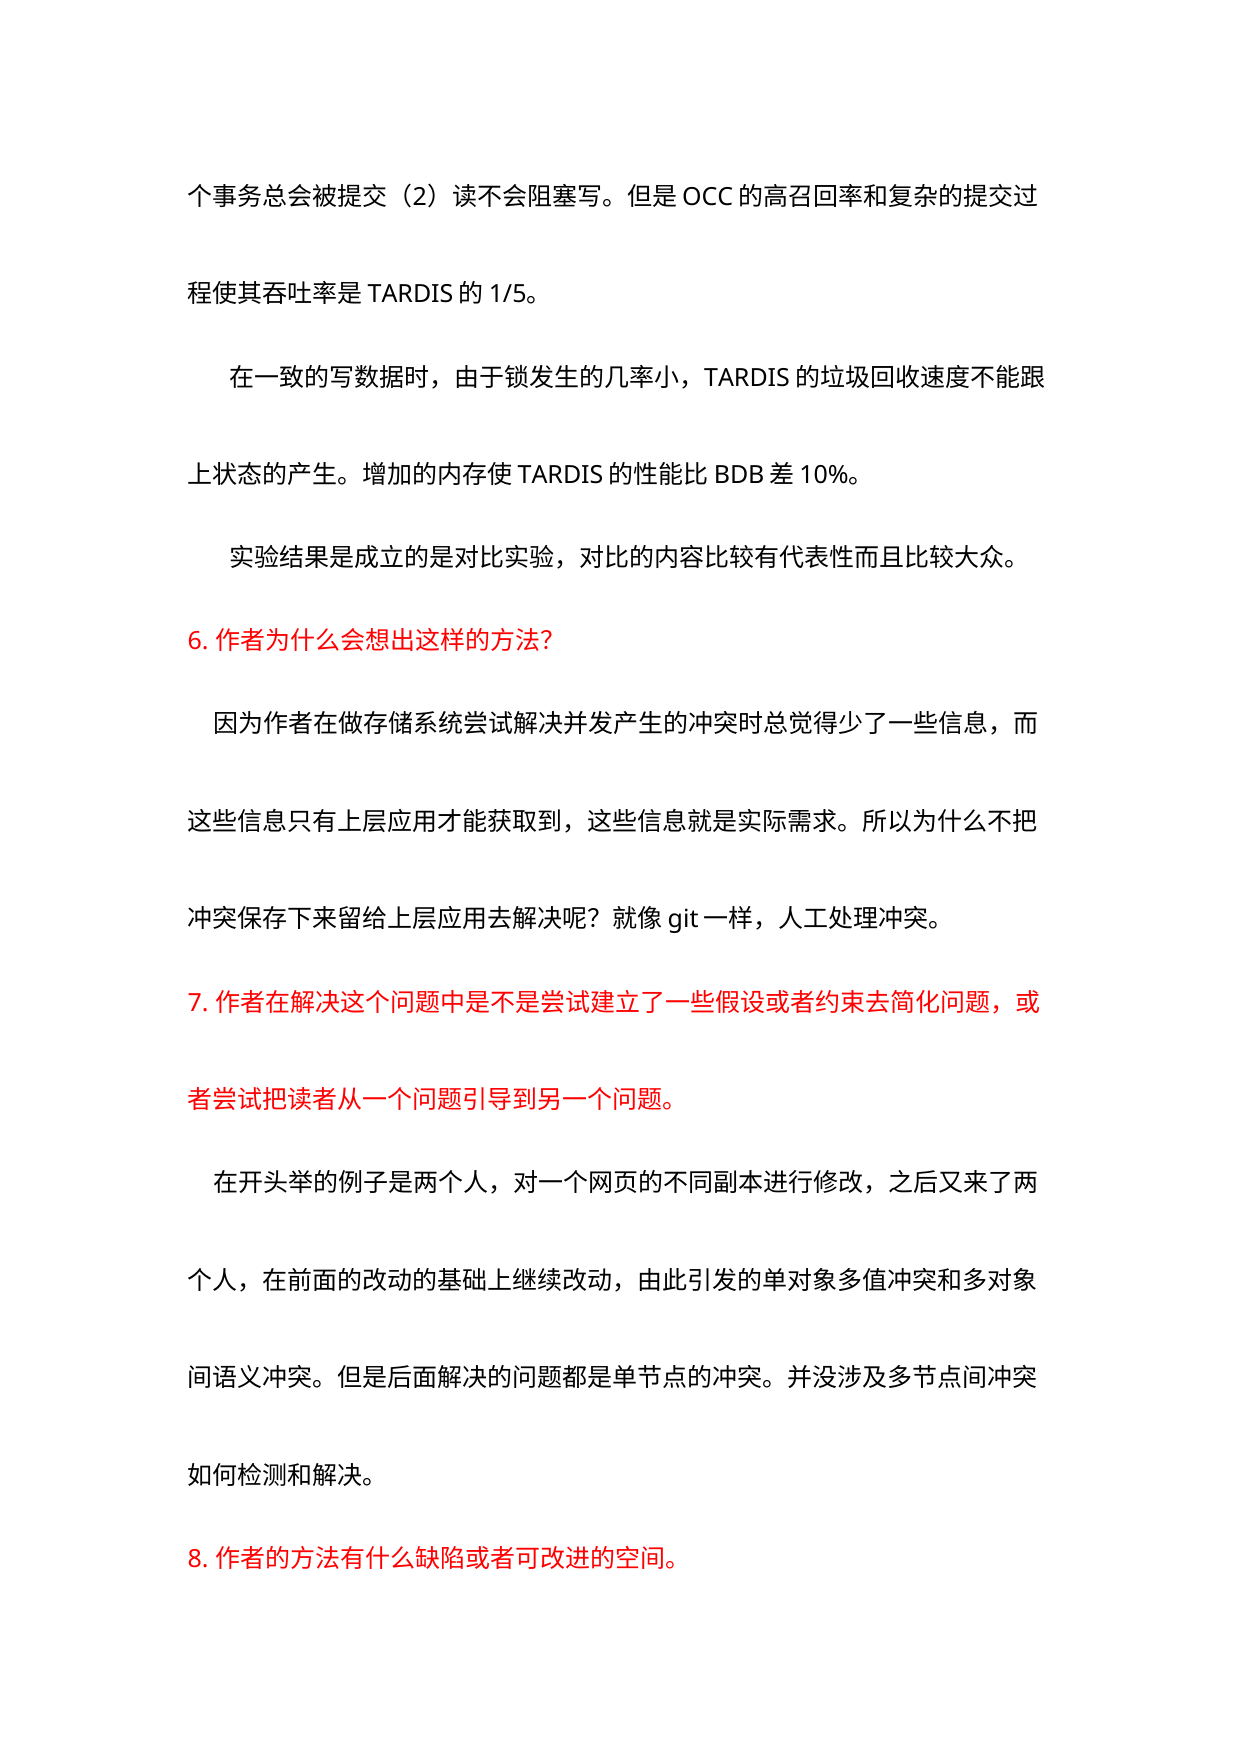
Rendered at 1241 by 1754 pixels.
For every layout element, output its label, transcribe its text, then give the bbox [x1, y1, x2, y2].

text 在开头举的例子是两个人，对一个网页的不同副本进行修改，之后又来了两个人，在前面的改动的基础上继续改动，由此引发的单对象多值冲突和多对象间语义冲突。但是后面解决的问题都是单节点的冲突。并没涉及多节点间冲突如何检测和解决。 [187, 1148, 1053, 1506]
text 在一致的写数据时，由于锁发生的几率小，TARDIS的垃圾回收速度不能跟上状态的产生。增加的内存使TARDIS的性能比BDB差10%。 [187, 343, 1053, 505]
text 7. 作者在解决这个问题中是不是尝试建立了一些假设或者约束去简化问题，或者尝试把读者从一个问题引导到另一个问题。 [187, 968, 1053, 1130]
text 6. 作者为什么会想出这样的方法？ [187, 606, 1053, 671]
text 因为作者在做存储系统尝试解决并发产生的冲突时总觉得少了一些信息，而这些信息只有上层应用才能获取到，这些信息就是实际需求。所以为什么不把冲突保存下来留给上层应用去解决呢？就像git一样，人工处理冲突。 [187, 689, 1053, 949]
text 8. 作者的方法有什么缺陷或者可改进的空间。 [187, 1524, 1053, 1589]
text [187, 162, 1053, 324]
text 实验结果是成立的是对比实验，对比的内容比较有代表性而且比较大众。 [187, 523, 1053, 588]
